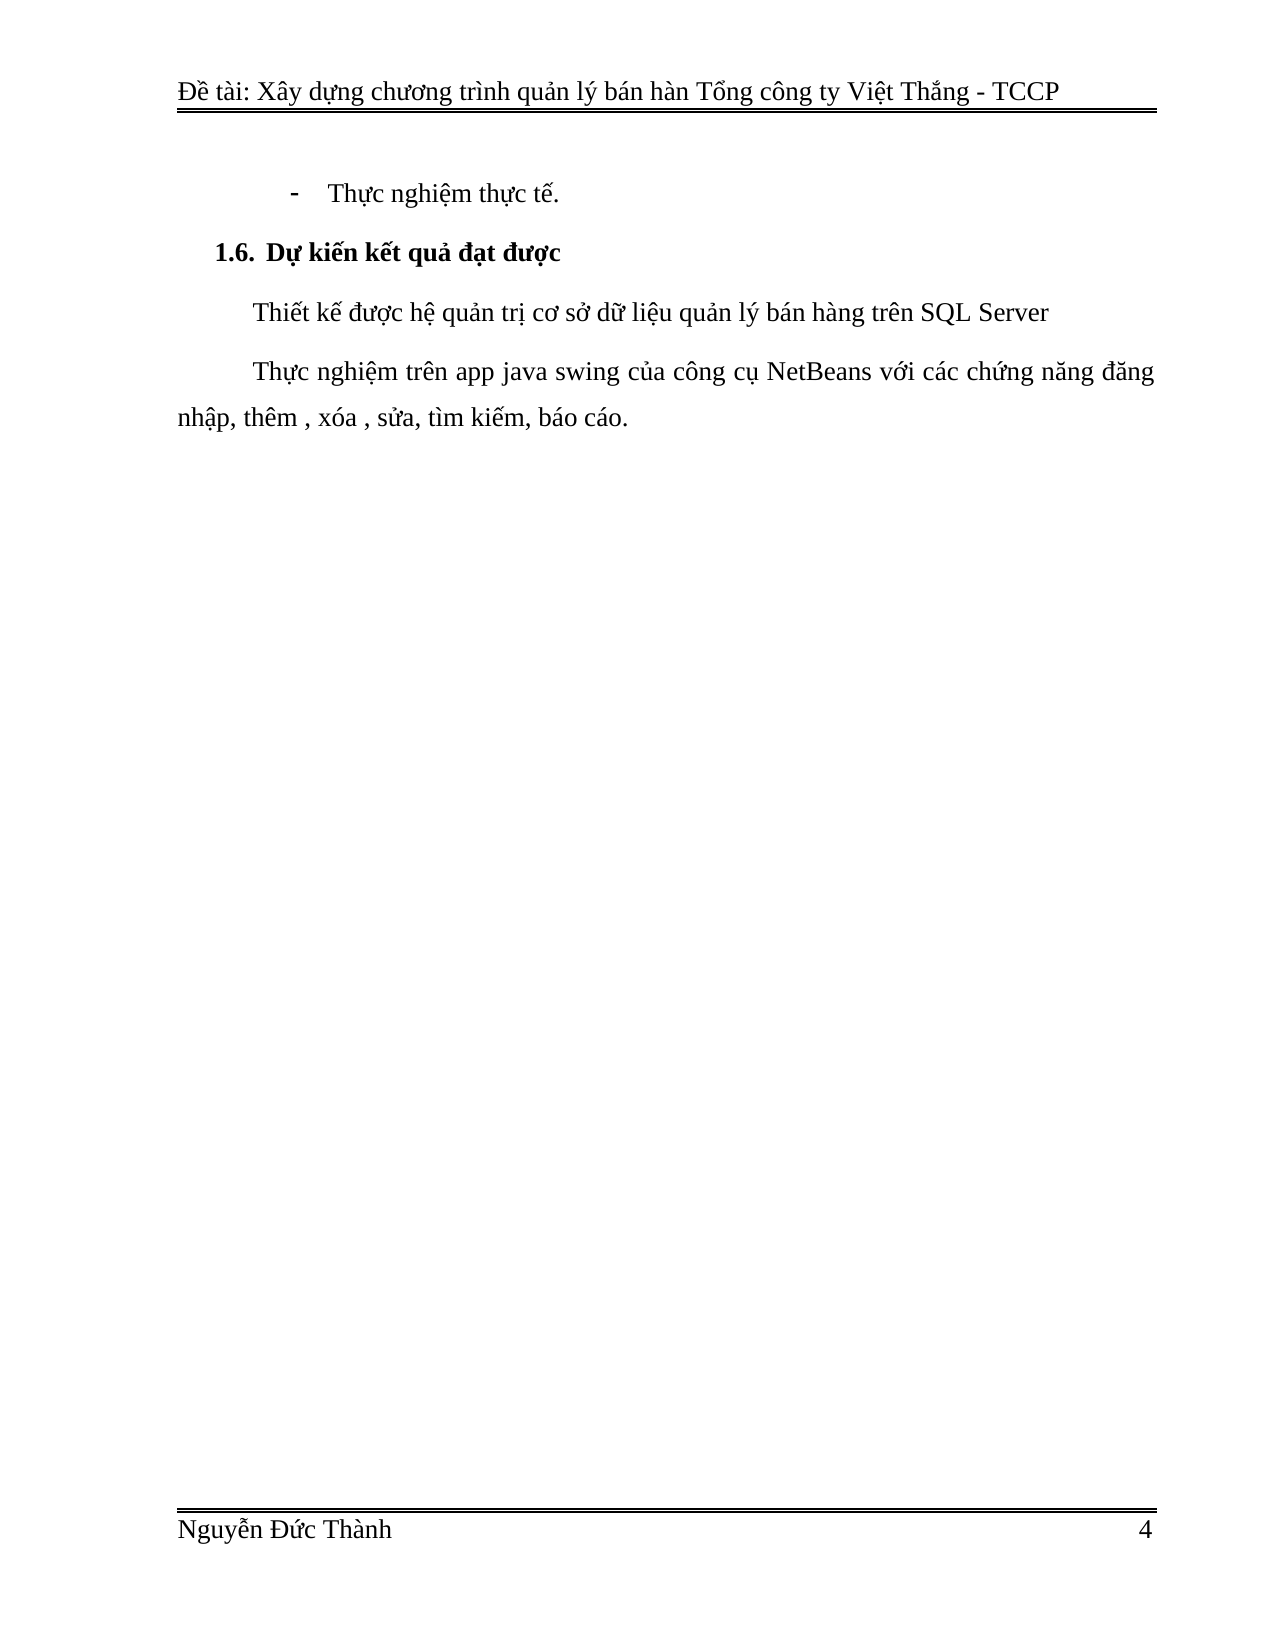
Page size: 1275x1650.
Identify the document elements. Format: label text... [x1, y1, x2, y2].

text Thực nghiệm trên app java swing của công cụ NetBeans với các chứng năng đăng nhập, thêm , xóa , sửa, tìm kiếm, báo cáo. [177, 355, 1157, 433]
subtitle Dự kiến kết quả đạt được [214, 237, 1157, 268]
list Thực nghiệm thực tế. [290, 177, 1157, 208]
text Thiết kế được hệ quản trị cơ sở dữ liệu quản lý bán hàng trên SQL Server [177, 296, 1157, 327]
